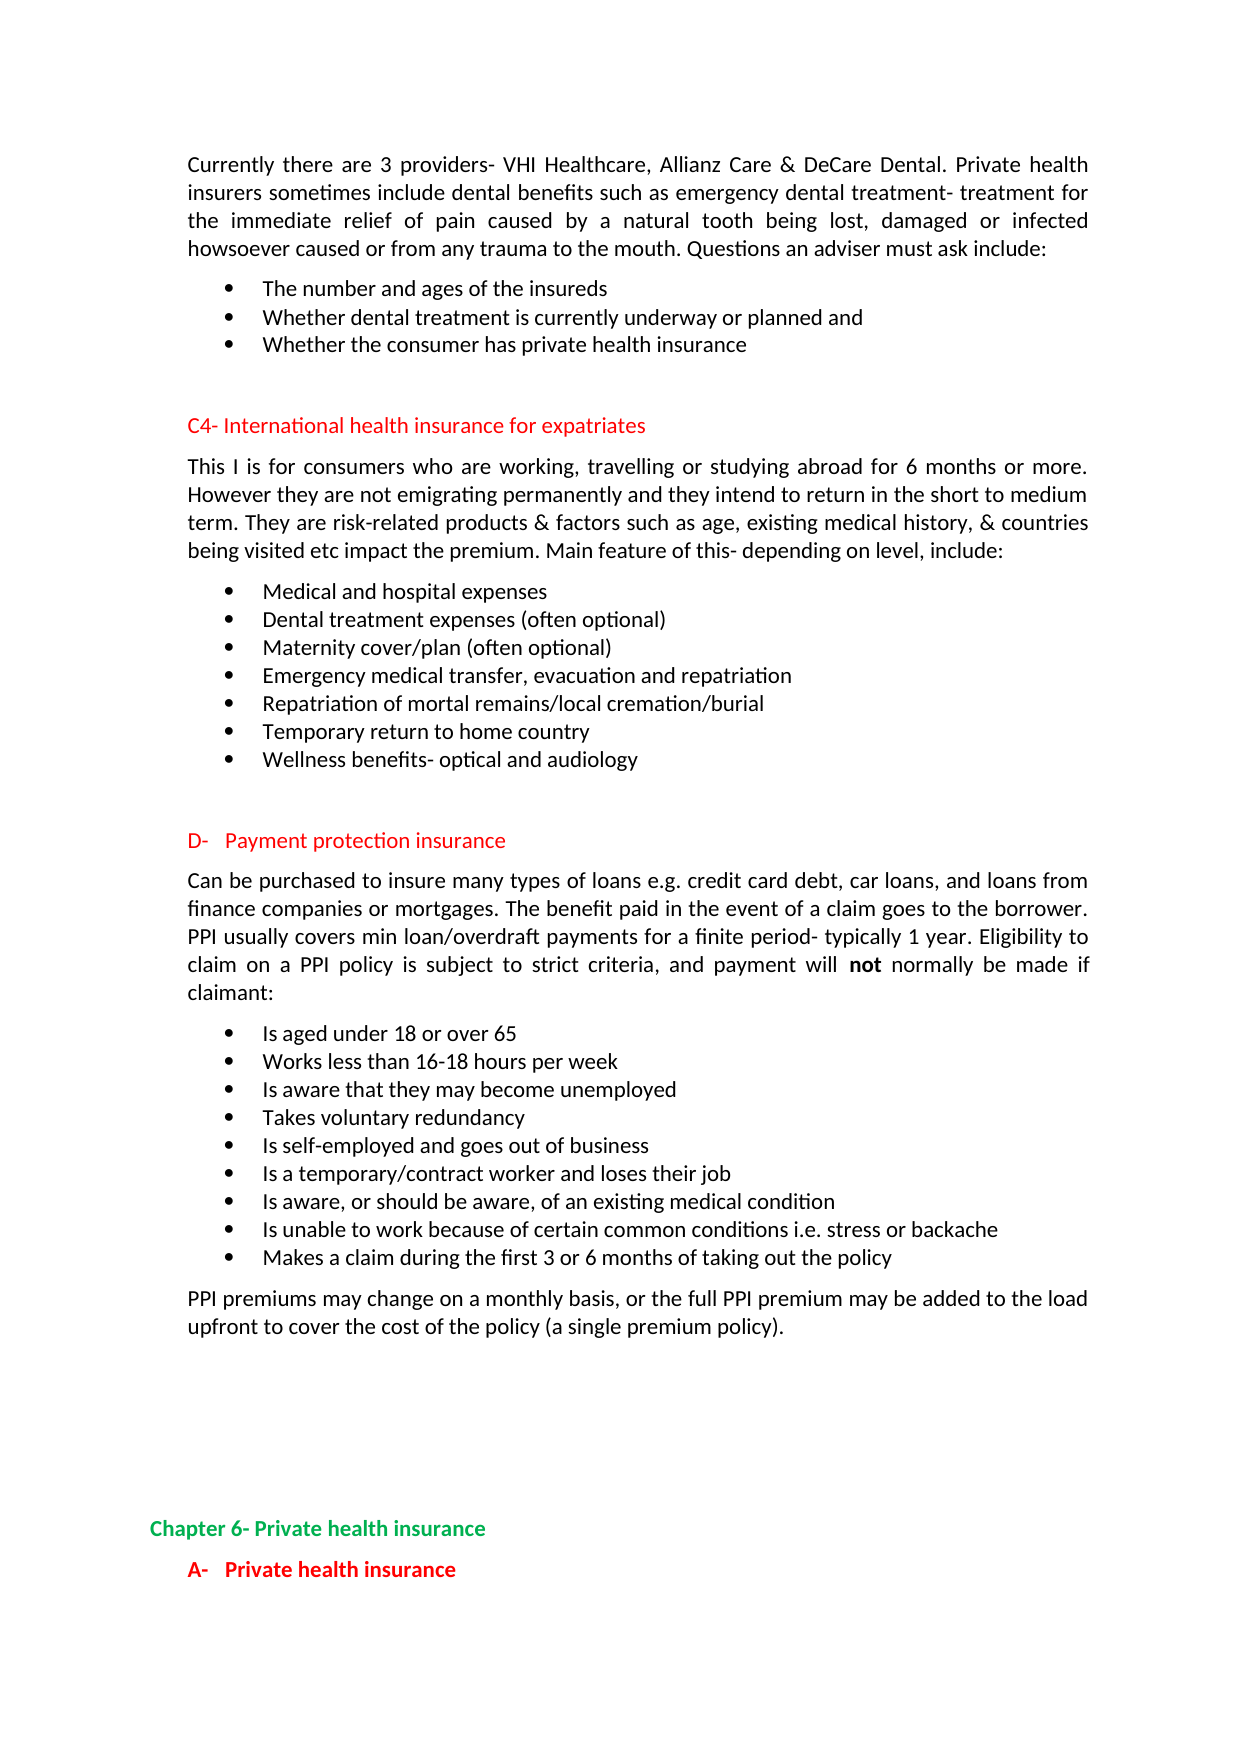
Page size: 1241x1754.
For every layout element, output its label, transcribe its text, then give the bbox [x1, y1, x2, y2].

list Is aware that they may become unemployed [225, 1075, 1090, 1103]
list Emergency medical transfer, evacuation and repatriation [225, 661, 1090, 689]
list The number and ages of the insureds [225, 274, 1090, 303]
list Is aware, or should be aware, of an existing medical condition [225, 1187, 1090, 1215]
list Is unable to work because of certain common conditions i.e. stress or backache [225, 1215, 1090, 1243]
text C4- International health insurance for expatriates [187, 412, 1090, 440]
text Can be purchased to insure many types of loans e.g. credit card debt, car loans, and loans from finance companies or mortgages. The benefit paid in the event of a claim goes to the borrower. PPI usually covers min loan/overdraft payments for a finite period- typically 1 year. Eligibility to claim on a PPI policy is subject to strict criteria, and payment will not normally be made if claimant: [187, 866, 1090, 1007]
text Chapter 6- Private health insurance [150, 1514, 1090, 1542]
list Maternity cover/plan (often optional) [225, 633, 1090, 661]
text This I is for consumers who are working, travelling or studying abroad for 6 months or more. However they are not emigrating permanently and they intend to return in the short to medium term. They are risk-related products & factors such as age, existing medical history, & countries being visited etc impact the premium. Main feature of this- depending on level, include: [187, 452, 1090, 564]
list Is aged under 18 or over 65 [225, 1019, 1090, 1047]
list Dental treatment expenses (often optional) [225, 605, 1090, 633]
list Works less than 16-18 hours per week [225, 1047, 1090, 1075]
list Temporary return to home country [225, 717, 1090, 745]
list Is a temporary/contract worker and loses their job [225, 1159, 1090, 1187]
list Is self-employed and goes out of business [225, 1131, 1090, 1159]
list Takes voluntary redundancy [225, 1103, 1090, 1131]
list Wellness benefits- optical and audiology [225, 745, 1090, 773]
list Private health insurance [187, 1555, 1090, 1583]
list Payment protection insurance [187, 826, 1090, 854]
text PPI premiums may change on a monthly basis, or the full PPI premium may be added to the load upfront to cover the cost of the policy (a single premium policy). [187, 1284, 1090, 1340]
list Whether dental treatment is currently underway or planned and [225, 303, 1090, 331]
list Makes a claim during the first 3 or 6 months of taking out the policy [225, 1243, 1090, 1271]
list Whether the consumer has private health insurance [225, 331, 1090, 359]
list Repatriation of mortal remains/local cremation/burial [225, 689, 1090, 717]
text Currently there are 3 providers- VHI Healthcare, Allianz Care & DeCare Dental. Private health insurers sometimes include dental benefits such as emergency dental treatment- treatment for the immediate relief of pain caused by a natural tooth being lost, damaged or infected howsoever caused or from any trauma to the mouth. Questions an adviser must ask include: [187, 150, 1090, 262]
list Medical and hospital expenses [225, 577, 1090, 605]
